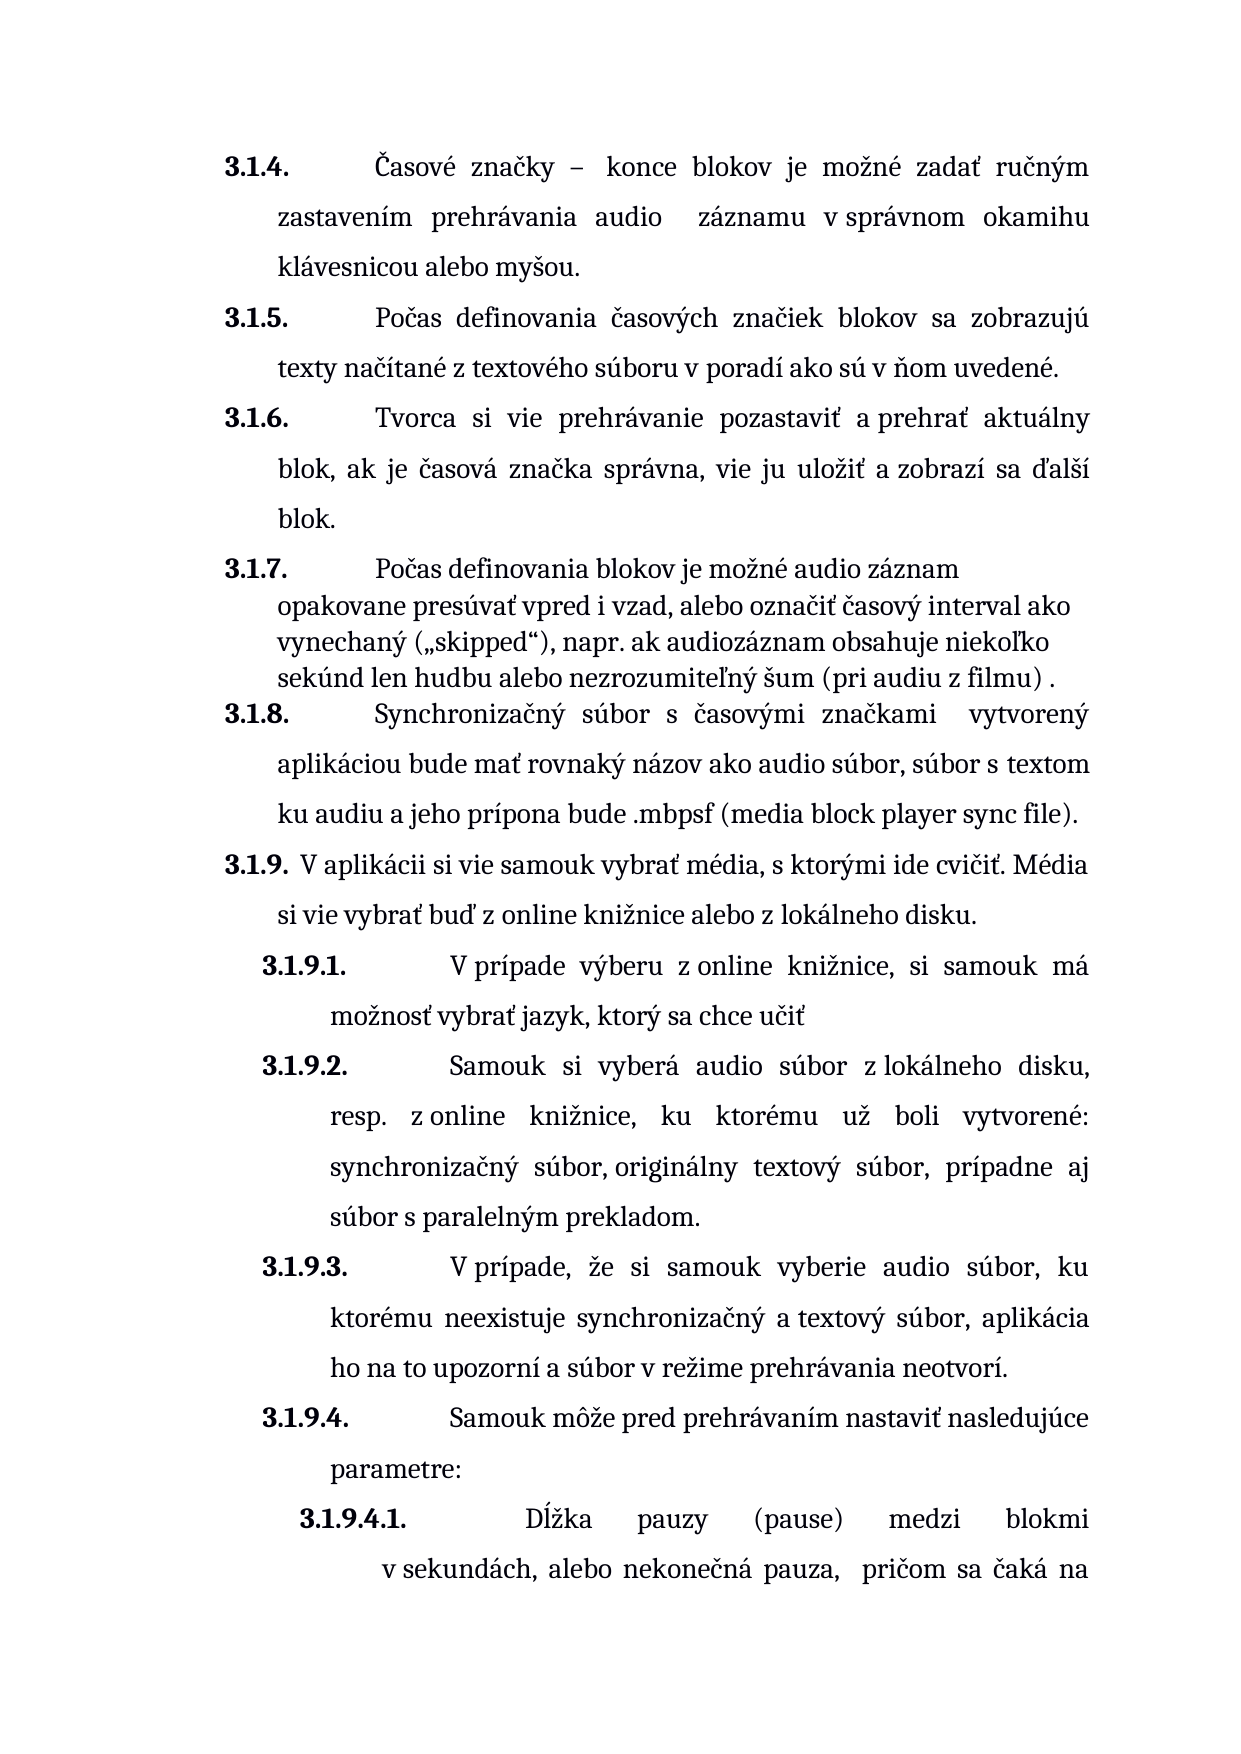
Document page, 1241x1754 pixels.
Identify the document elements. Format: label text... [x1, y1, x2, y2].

list Samouk môže pred prehrávaním nastaviť nasledujúce parametre: [262, 1401, 1090, 1485]
list Samouk si vyberá audio súbor z lokálneho disku, resp. z online knižnice, ku ktorému už boli vytvorené: synchronizačný súbor, originálny textový súbor, prípadne aj súbor s paralelným prekladom. [262, 1049, 1090, 1234]
list V prípade, že si samouk vyberie audio súbor, ku ktorému neexistuje synchronizačný a textový súbor, aplikácia ho na to upozorní a súbor v režime prehrávania neotvorí. [262, 1251, 1090, 1385]
list Časové značky – konce blokov je možné zadať ručným zastavením prehrávania audio záznamu v správnom okamihu klávesnicou alebo myšou. [225, 150, 1090, 284]
list V aplikácii si vie samouk vybrať média, s ktorými ide cvičiť. Média si vie vybrať buď z online knižnice alebo z lokálneho disku. [225, 848, 1090, 932]
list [300, 1502, 1090, 1586]
list Počas definovania blokov je možné audio záznam opakovane presúvať vpred i vzad, alebo označiť časový interval ako vynechaný („skipped“), napr. ak audiozáznam obsahuje niekoľko sekúnd len hudbu alebo nezrozumiteľný šum (pri audiu z filmu) . [225, 552, 1090, 694]
list V prípade výberu z online knižnice, si samouk má možnosť vybrať jazyk, ktorý sa chce učiť [262, 949, 1090, 1032]
list Počas definovania časových značiek blokov sa zobrazujú texty načítané z textového súboru v poradí ako sú v ňom uvedené. [225, 301, 1090, 385]
list Synchronizačný súbor s časovými značkami vytvorený aplikáciou bude mať rovnaký názov ako audio súbor, súbor s textom ku audiu a jeho prípona bude .mbpsf (media block player sync file). [225, 697, 1090, 831]
list Tvorca si vie prehrávanie pozastaviť a prehrať aktuálny blok, ak je časová značka správna, vie ju uložiť a zobrazí sa ďalší blok. [225, 402, 1090, 536]
